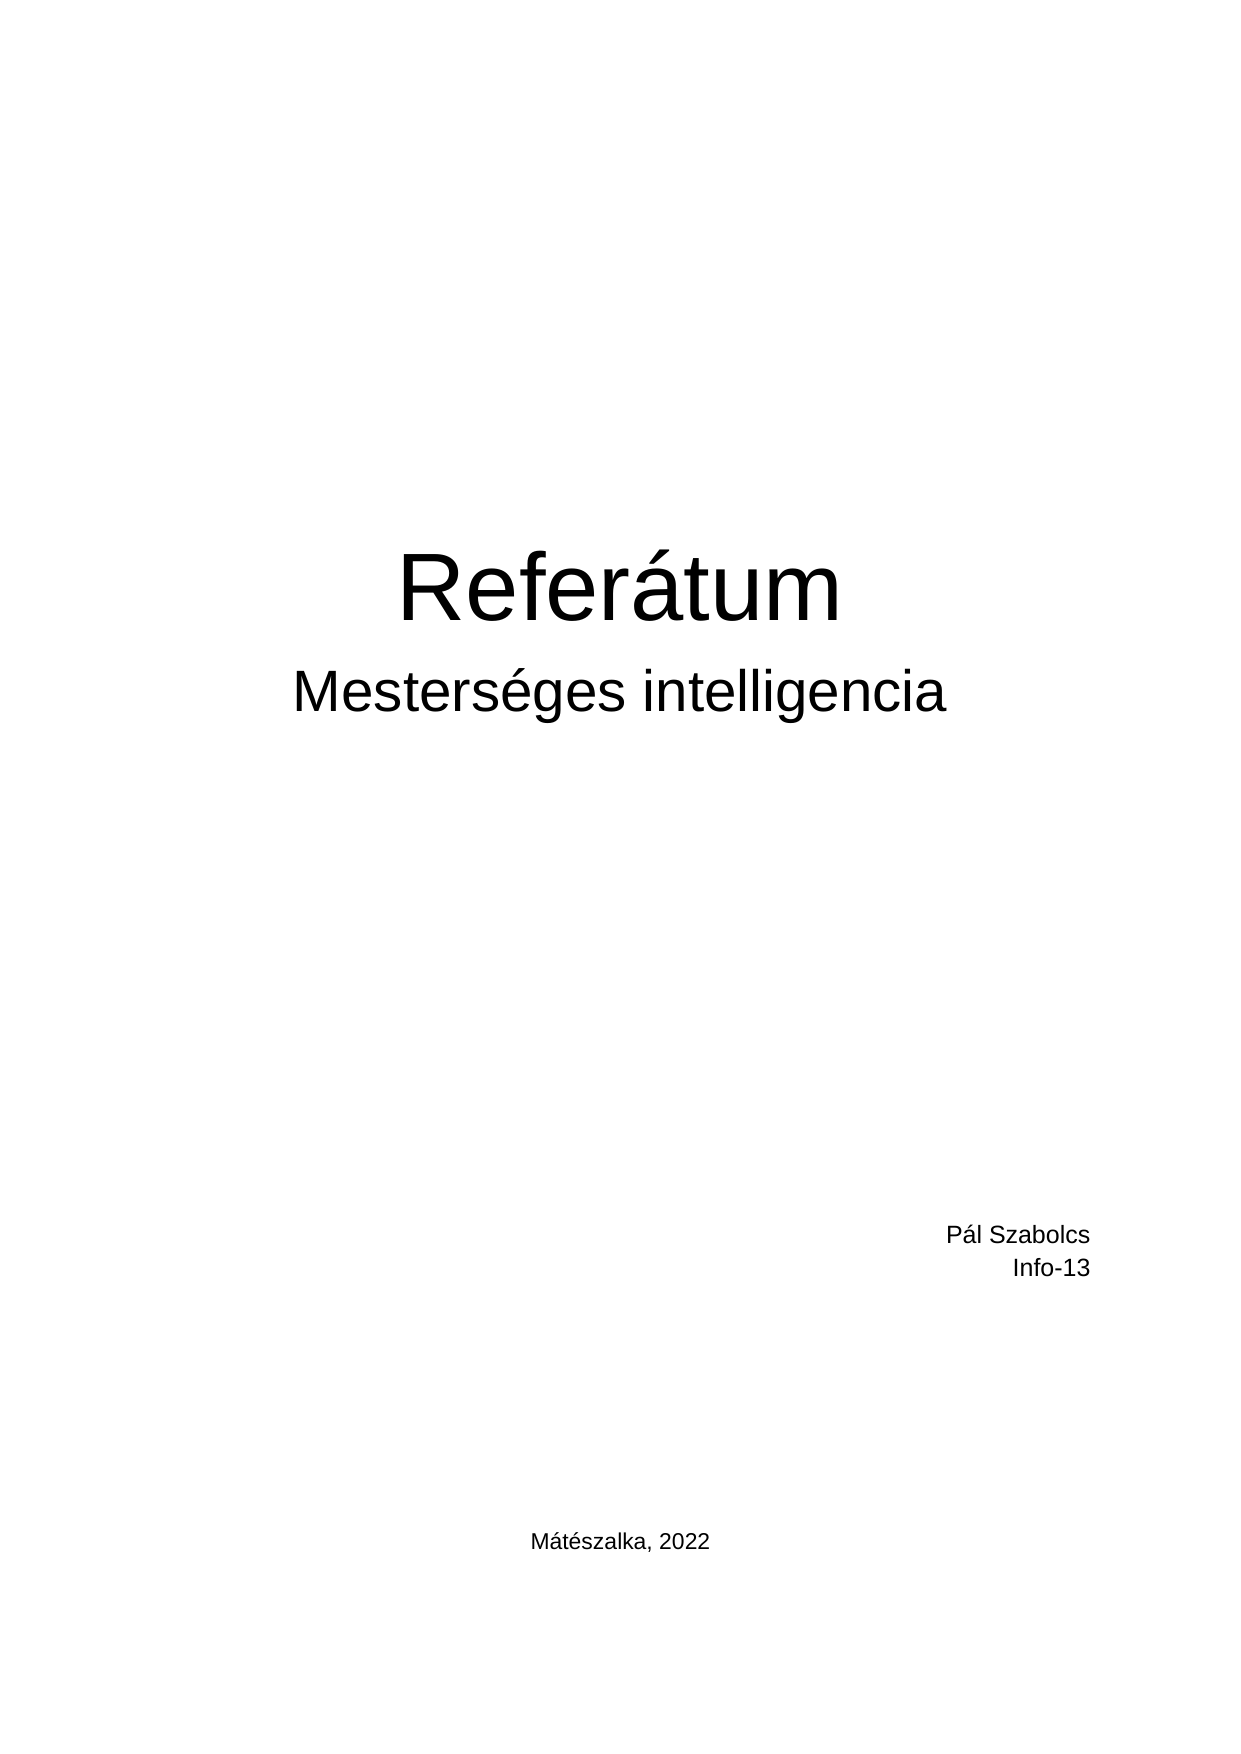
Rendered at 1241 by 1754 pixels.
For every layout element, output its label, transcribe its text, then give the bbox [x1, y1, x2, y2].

text Pál Szabolcs [150, 1220, 1090, 1249]
text Mátészalka, 2022 [150, 1528, 1090, 1554]
text Mesterséges intelligencia [150, 657, 1090, 724]
text Info-13 [150, 1253, 1090, 1282]
text Referátum [150, 530, 1090, 640]
